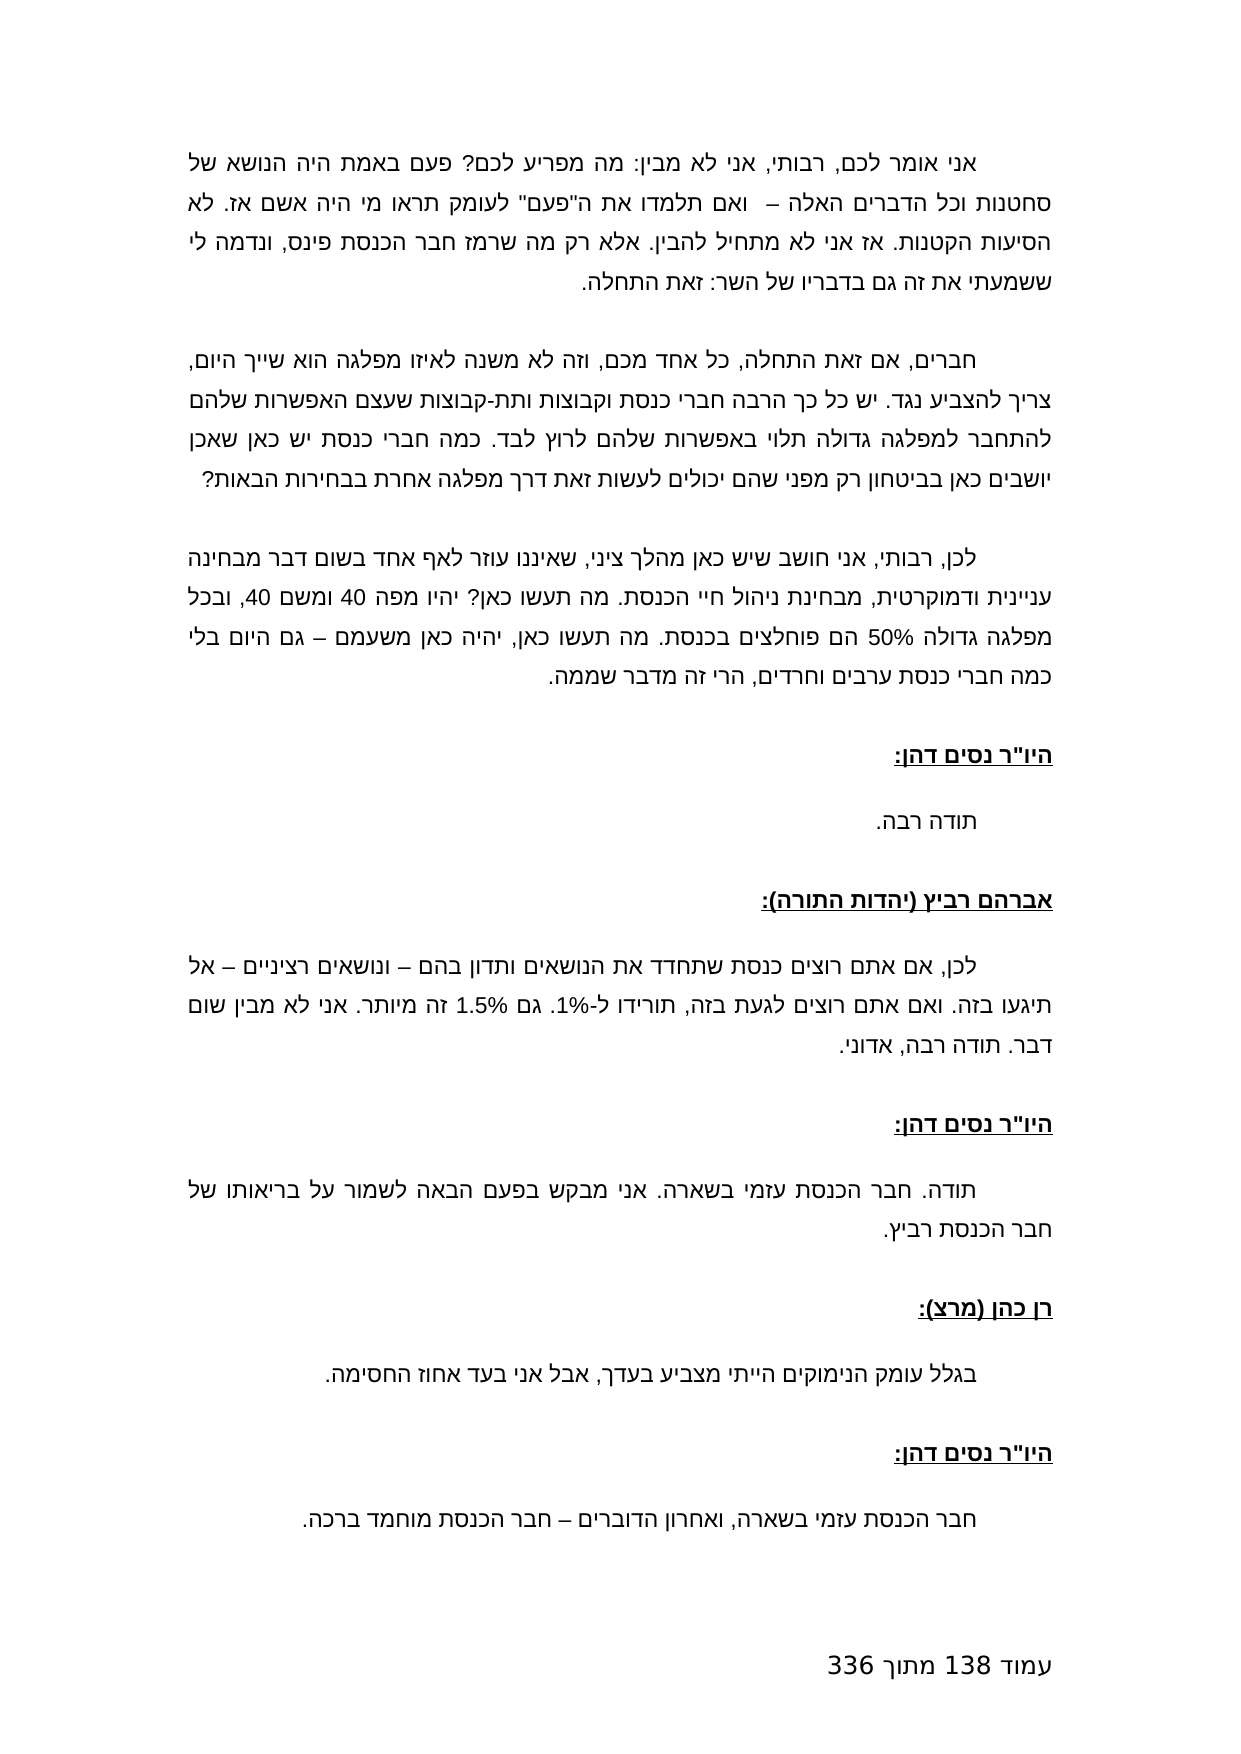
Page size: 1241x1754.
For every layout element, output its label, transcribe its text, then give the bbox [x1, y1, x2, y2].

text לכן, אם אתם רוצים כנסת שתחדד את הנושאים ותדון בהם – ונושאים רציניים – אל תיגעו בזה. ואם אתם רוצים לגעת בזה, תורידו ל-1%. גם 1.5% זה מיותר. אני לא מבין שום דבר. תודה רבה, אדוני. [187, 953, 1053, 1058]
text היו"ר נסים דהן: [187, 1111, 1053, 1137]
text תודה. חבר הכנסת עזמי בשארה. אני מבקש בפעם הבאה לשמור על בריאותו של חבר הכנסת רביץ. [187, 1177, 1053, 1242]
text אברהם רביץ (יהדות התורה): [187, 887, 1053, 913]
text היו"ר נסים דהן: [187, 742, 1053, 768]
text אני אומר לכם, רבותי, אני לא מבין: מה מפריע לכם? פעם באמת היה הנושא של סחטנות וכל הדברים האלה – ואם תלמדו את ה"פעם" לעומק תראו מי היה אשם אז. לא הסיעות הקטנות. אז אני לא מתחיל להבין. אלא רק מה שרמז חבר הכנסת פינס, ונדמה לי ששמעתי את זה גם בדבריו של השר: זאת התחלה. [187, 150, 1053, 295]
text בגלל עומק הנימוקים הייתי מצביע בעדך, אבל אני בעד אחוז החסימה. [187, 1361, 1053, 1387]
text תודה רבה. [187, 808, 1053, 834]
text חבר הכנסת עזמי בשארה, ואחרון הדוברים – חבר הכנסת מוחמד ברכה. [187, 1506, 1053, 1532]
text לכן, רבותי, אני חושב שיש כאן מהלך ציני, שאיננו עוזר לאף אחד בשום דבר מבחינה עניינית ודמוקרטית, מבחינת ניהול חיי הכנסת. מה תעשו כאן? יהיו מפה 40 ומשם 40, ובכל מפלגה גדולה 50% הם פוחלצים בכנסת. מה תעשו כאן, יהיה כאן משעמם – גם היום בלי כמה חברי כנסת ערבים וחרדים, הרי זה מדבר שממה. [187, 545, 1053, 689]
text רן כהן (מרצ): [187, 1295, 1053, 1321]
text היו"ר נסים דהן: [187, 1440, 1053, 1466]
text חברים, אם זאת התחלה, כל אחד מכם, וזה לא משנה לאיזו מפלגה הוא שייך היום, צריך להצביע נגד. יש כל כך הרבה חברי כנסת וקבוצות ותת-קבוצות שעצם האפשרות שלהם להתחבר למפלגה גדולה תלוי באפשרות שלהם לרוץ לבד. כמה חברי כנסת יש כאן שאכן יושבים כאן בביטחון רק מפני שהם יכולים לעשות זאת דרך מפלגה אחרת בבחירות הבאות? [187, 347, 1053, 492]
